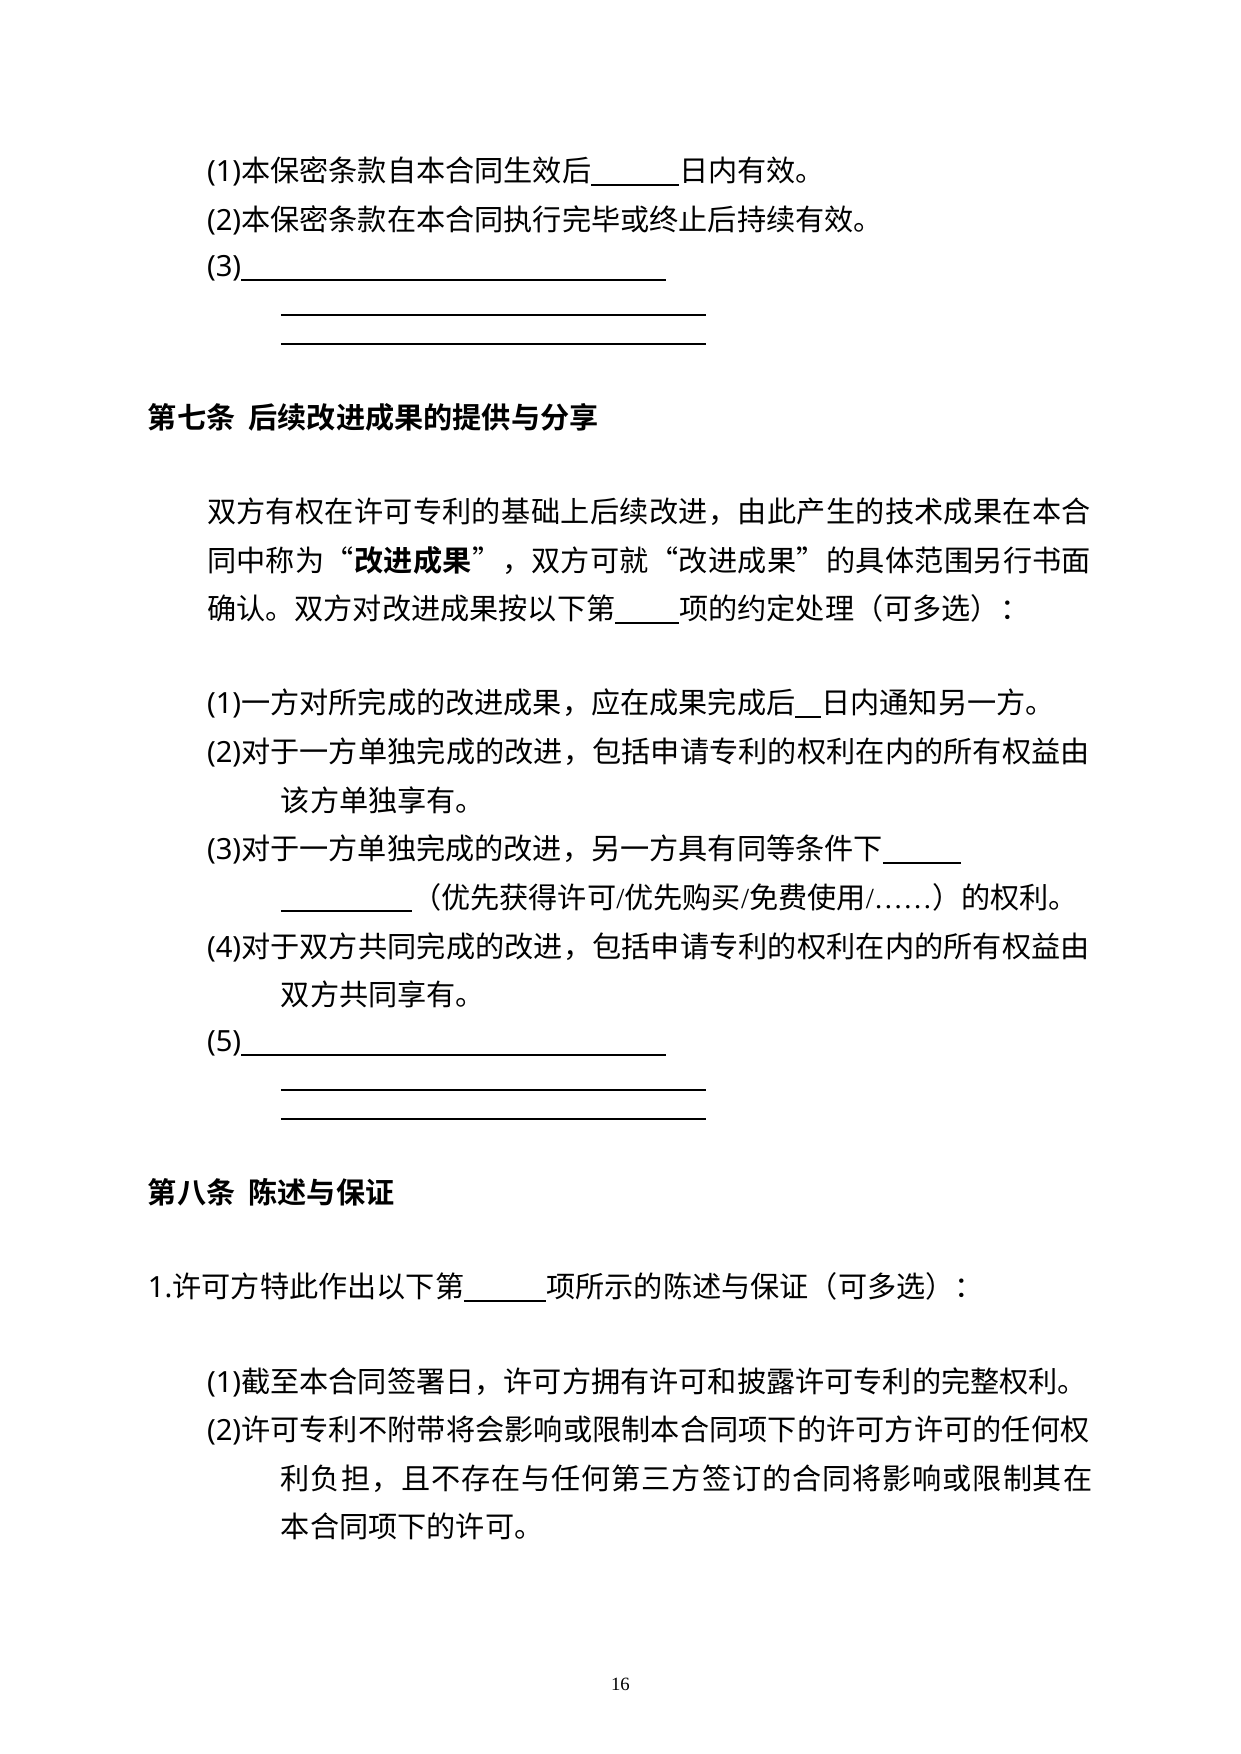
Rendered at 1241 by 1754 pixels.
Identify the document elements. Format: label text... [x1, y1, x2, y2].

text 第七条 后续改进成果的提供与分享 [148, 394, 1092, 437]
list (4)对于双方共同完成的改进，包括申请专利的权利在内的所有权益由双方共同享有。 [207, 923, 1092, 1014]
list (5) [207, 1020, 1092, 1060]
list 1.许可方特此作出以下第 项所示的陈述与保证（可多选）： [148, 1264, 1092, 1306]
text 第八条 陈述与保证 [148, 1169, 1092, 1212]
list (2)对于一方单独完成的改进，包括申请专利的权利在内的所有权益由该方单独享有。 [207, 729, 1092, 820]
list (1)一方对所完成的改进成果，应在成果完成后 日内通知另一方。 [207, 680, 1092, 722]
list (3)对于一方单独完成的改进，另一方具有同等条件下 [207, 826, 1092, 868]
list (2)许可专利不附带将会影响或限制本合同项下的许可方许可的任何权利负担，且不存在与任何第三方签订的合同将影响或限制其在本合同项下的许可。 [207, 1407, 1092, 1546]
text 双方有权在许可专利的基础上后续改进，由此产生的技术成果在本合同中称为“改进成果”，双方可就“改进成果”的具体范围另行书面确认。双方对改进成果按以下第 项的约定处理（可多选）： [207, 488, 1092, 628]
list (1)截至本合同签署日，许可方拥有许可和披露许可专利的完整权利。 [207, 1358, 1092, 1401]
list (3) [207, 245, 1092, 285]
list (1)本保密条款自本合同生效后 日内有效。 [207, 148, 1092, 190]
text （优先获得许可/优先购买/免费使用/……）的权利。 [281, 875, 1092, 917]
list (2)本保密条款在本合同执行完毕或终止后持续有效。 [207, 196, 1092, 239]
